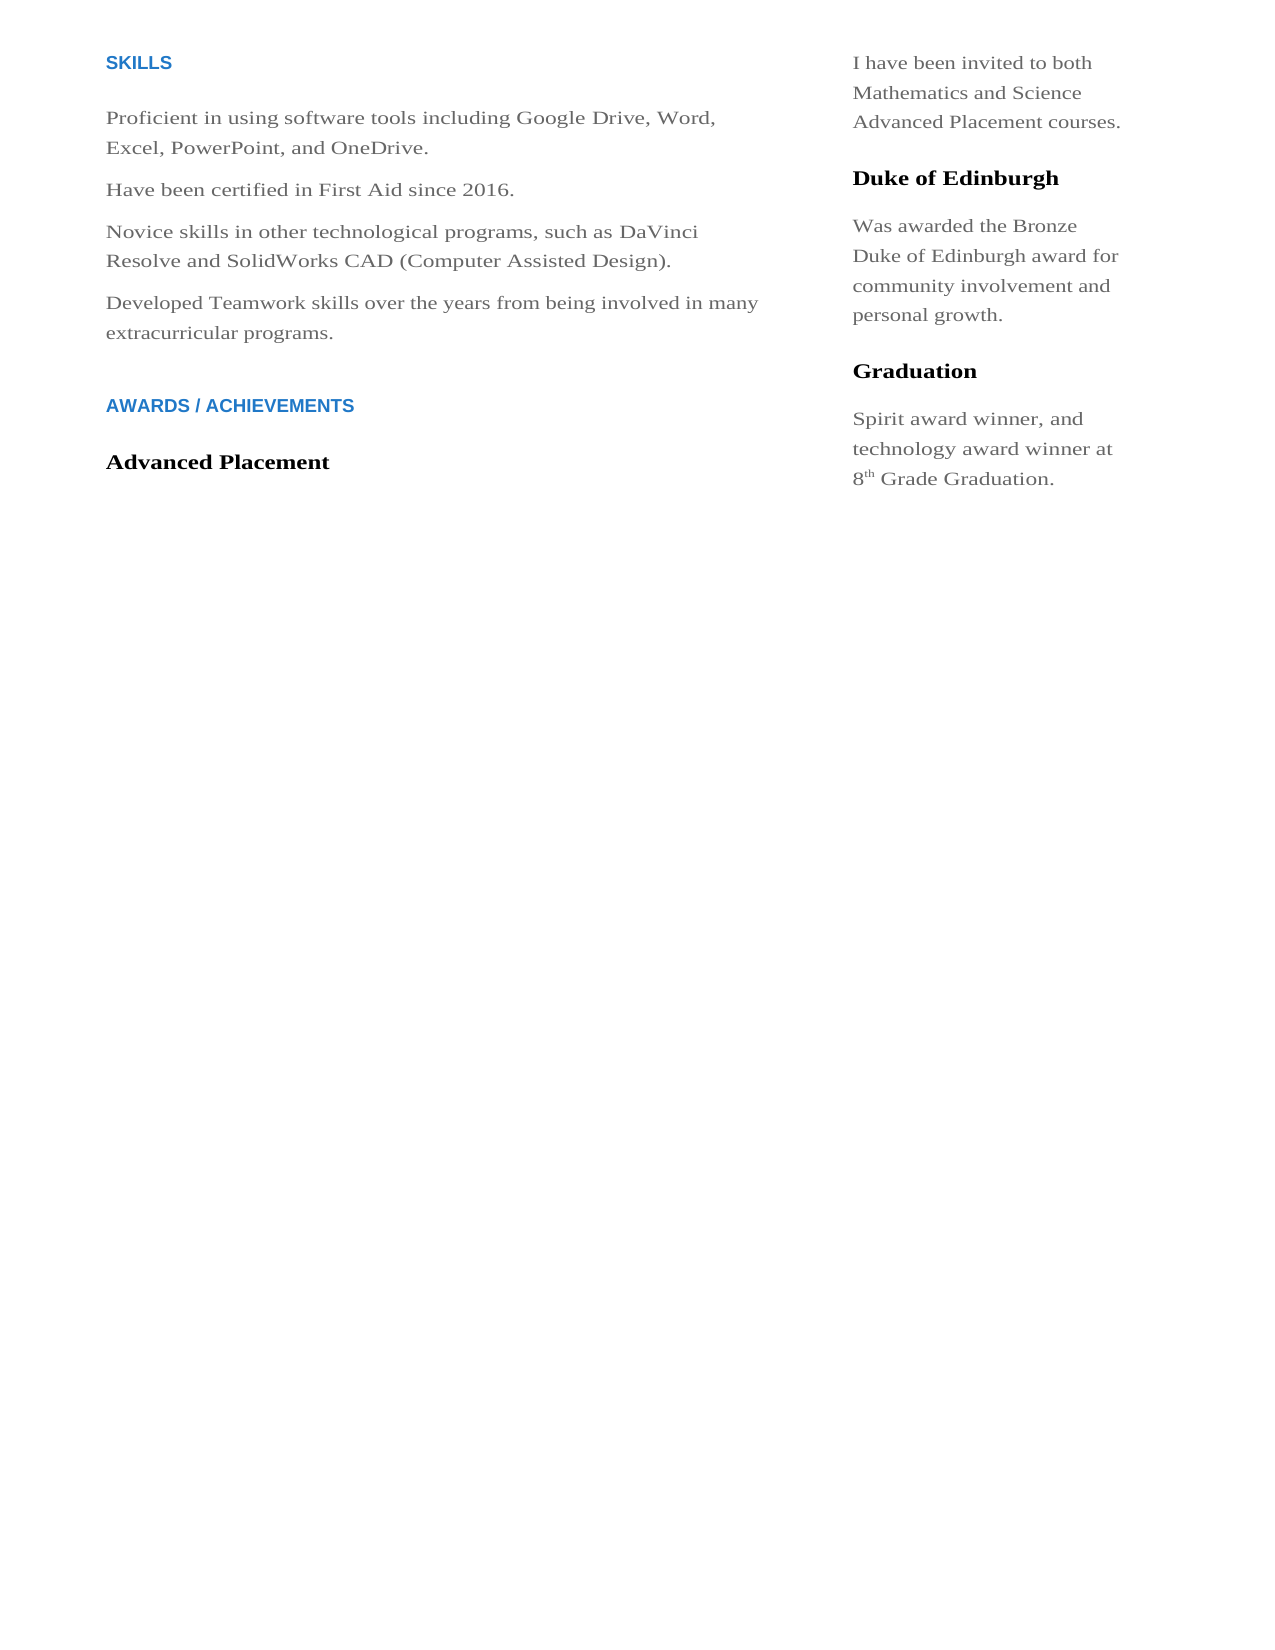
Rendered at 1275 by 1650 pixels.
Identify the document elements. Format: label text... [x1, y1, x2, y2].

text Was awarded the Bronze Duke of Edinburgh award for community involvement and personal growth. [852, 215, 1123, 326]
text Spirit award winner, and technology award winner at 8th Grade Graduation. [852, 408, 1128, 489]
text I have been invited to both Mathematics and Science Advanced Placement courses. [852, 52, 1123, 133]
subtitle SKILLS [106, 52, 787, 74]
text Novice skills in other technological programs, such as DaVinci Resolve and SolidWorks CAD (Computer Assisted Design). [106, 221, 764, 272]
text Have been certified in First Aid since 2016. [106, 178, 764, 200]
subtitle AWARDS / ACHIEVEMENTS [106, 395, 787, 416]
text Graduation [852, 359, 1123, 383]
text Advanced Placement [106, 449, 767, 474]
text Duke of Edinburgh [852, 166, 1123, 190]
text Proficient in using software tools including Google Drive, Word, Excel, PowerPoint, and OneDrive. [106, 107, 767, 158]
text Developed Teamwork skills over the years from being involved in many extracurricular programs. [106, 292, 777, 343]
